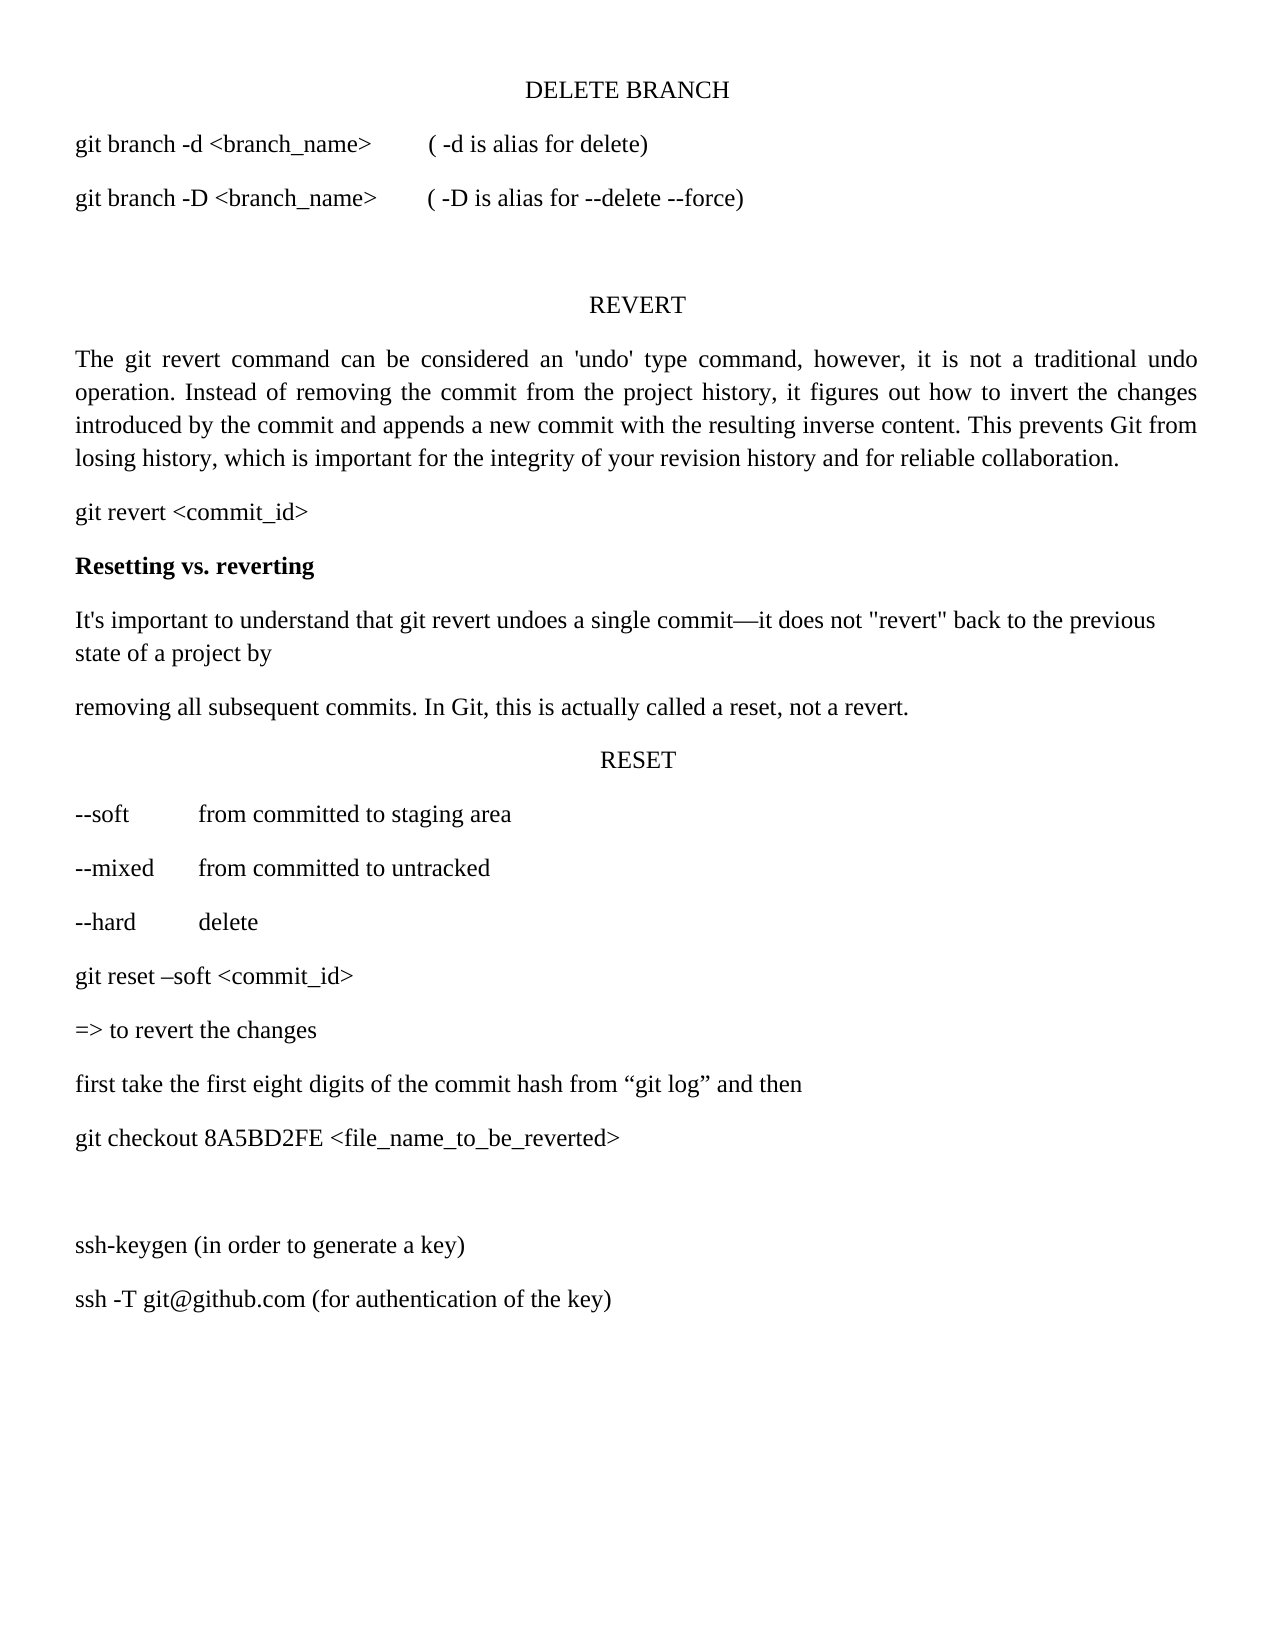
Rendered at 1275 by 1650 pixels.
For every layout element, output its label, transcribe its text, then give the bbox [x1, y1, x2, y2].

text The git revert command can be considered an 'undo' type command, however, it is not a traditional undo operation. Instead of removing the commit from the project history, it figures out how to invert the changes introduced by the commit and appends a new commit with the resulting inverse content. This prevents Git from losing history, which is important for the integrity of your revision history and for reliable collaboration. [75, 344, 1200, 472]
text It's important to understand that git revert undoes a single commit—it does not "revert" back to the previous state of a project by [75, 605, 1200, 667]
text git checkout 8A5BD2FE <file_name_to_be_reverted> [75, 1123, 1200, 1151]
text --soft from committed to staging area [75, 799, 1200, 828]
text DELETE BRANCH [75, 75, 1200, 104]
text --hard delete [75, 907, 1200, 936]
text git branch -d <branch_name> ( -d is alias for delete) [75, 129, 1200, 158]
text --mixed from committed to untracked [75, 853, 1200, 882]
text REVERT [75, 290, 1200, 319]
text first take the first eight digits of the commit hash from “git log” and then [75, 1069, 1200, 1097]
text removing all subsequent commits. In Git, this is actually called a reset, not a revert. [75, 692, 1200, 721]
text RESET [75, 746, 1200, 774]
text Resetting vs. reverting [75, 551, 1200, 580]
text ssh -T git@github.com (for authentication of the key) [75, 1284, 1200, 1313]
text ssh-keygen (in order to generate a key) [75, 1230, 1200, 1259]
text git revert <commit_id> [75, 497, 1200, 526]
text => to revert the changes [75, 1015, 1200, 1044]
text git reset –soft <commit_id> [75, 961, 1200, 990]
text git branch -D <branch_name> ( -D is alias for --delete --force) [75, 183, 1200, 211]
